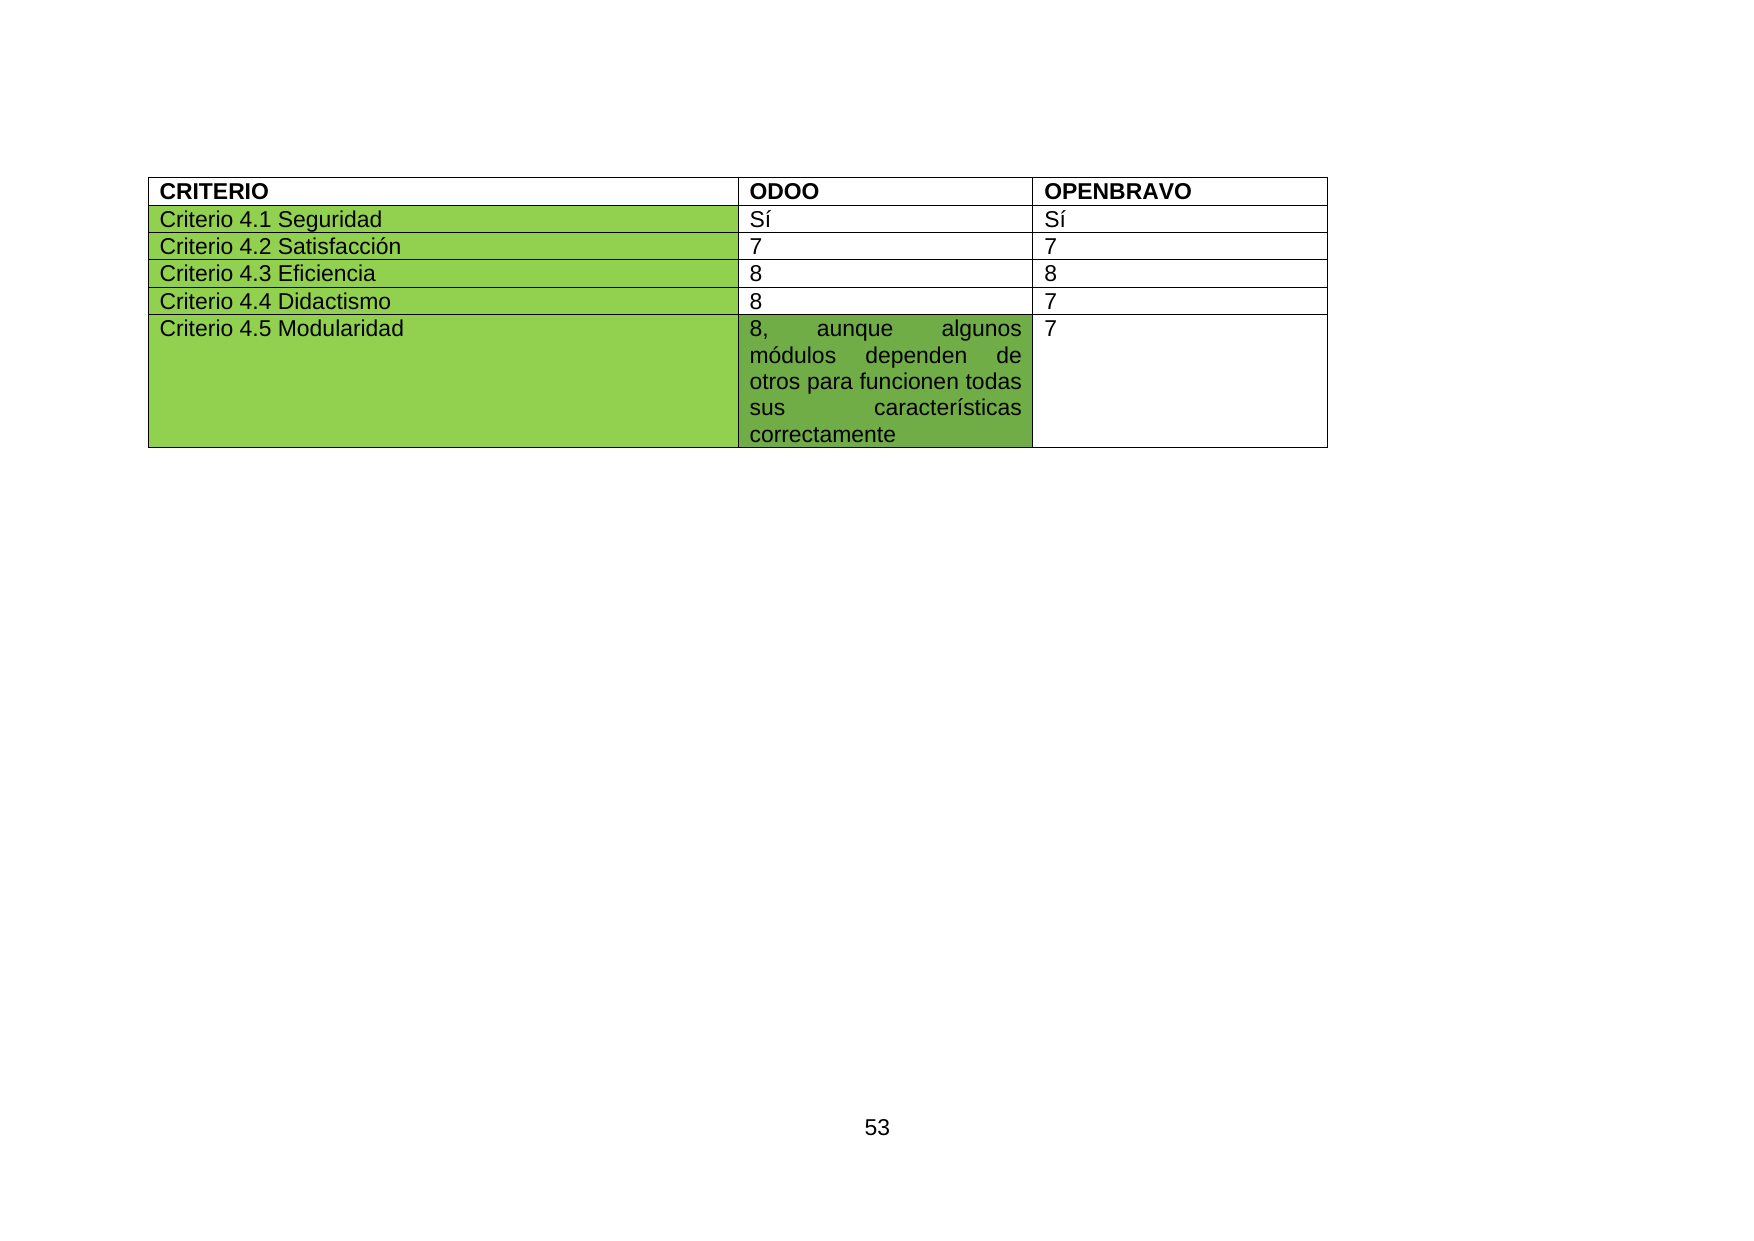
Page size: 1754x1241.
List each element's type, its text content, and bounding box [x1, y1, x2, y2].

table_cell 8, aunque algunos módulos dependen de otros para funcionen todas sus características correctamente [739, 315, 1032, 447]
table_cell 7 [739, 233, 1032, 259]
table_header ODOO [739, 178, 1032, 204]
table_cell Criterio 4.1 Seguridad [149, 206, 738, 232]
table_cell 7 [1033, 233, 1327, 259]
table_header CRITERIO [149, 178, 738, 204]
table_cell Criterio 4.2 Satisfacción [149, 233, 738, 259]
table_cell Criterio 4.3 Eficiencia [149, 260, 738, 287]
table_header OPENBRAVO [1033, 178, 1327, 204]
table_cell Sí [1033, 206, 1327, 232]
table_cell 7 [1033, 315, 1327, 447]
table_cell 8 [739, 288, 1032, 314]
table_cell Criterio 4.4 Didactismo [149, 288, 738, 314]
table_cell 8 [1033, 260, 1327, 287]
table_cell 8 [739, 260, 1032, 287]
table_cell 7 [1033, 288, 1327, 314]
table_cell Sí [739, 206, 1032, 232]
table_cell Criterio 4.5 Modularidad [149, 315, 738, 447]
